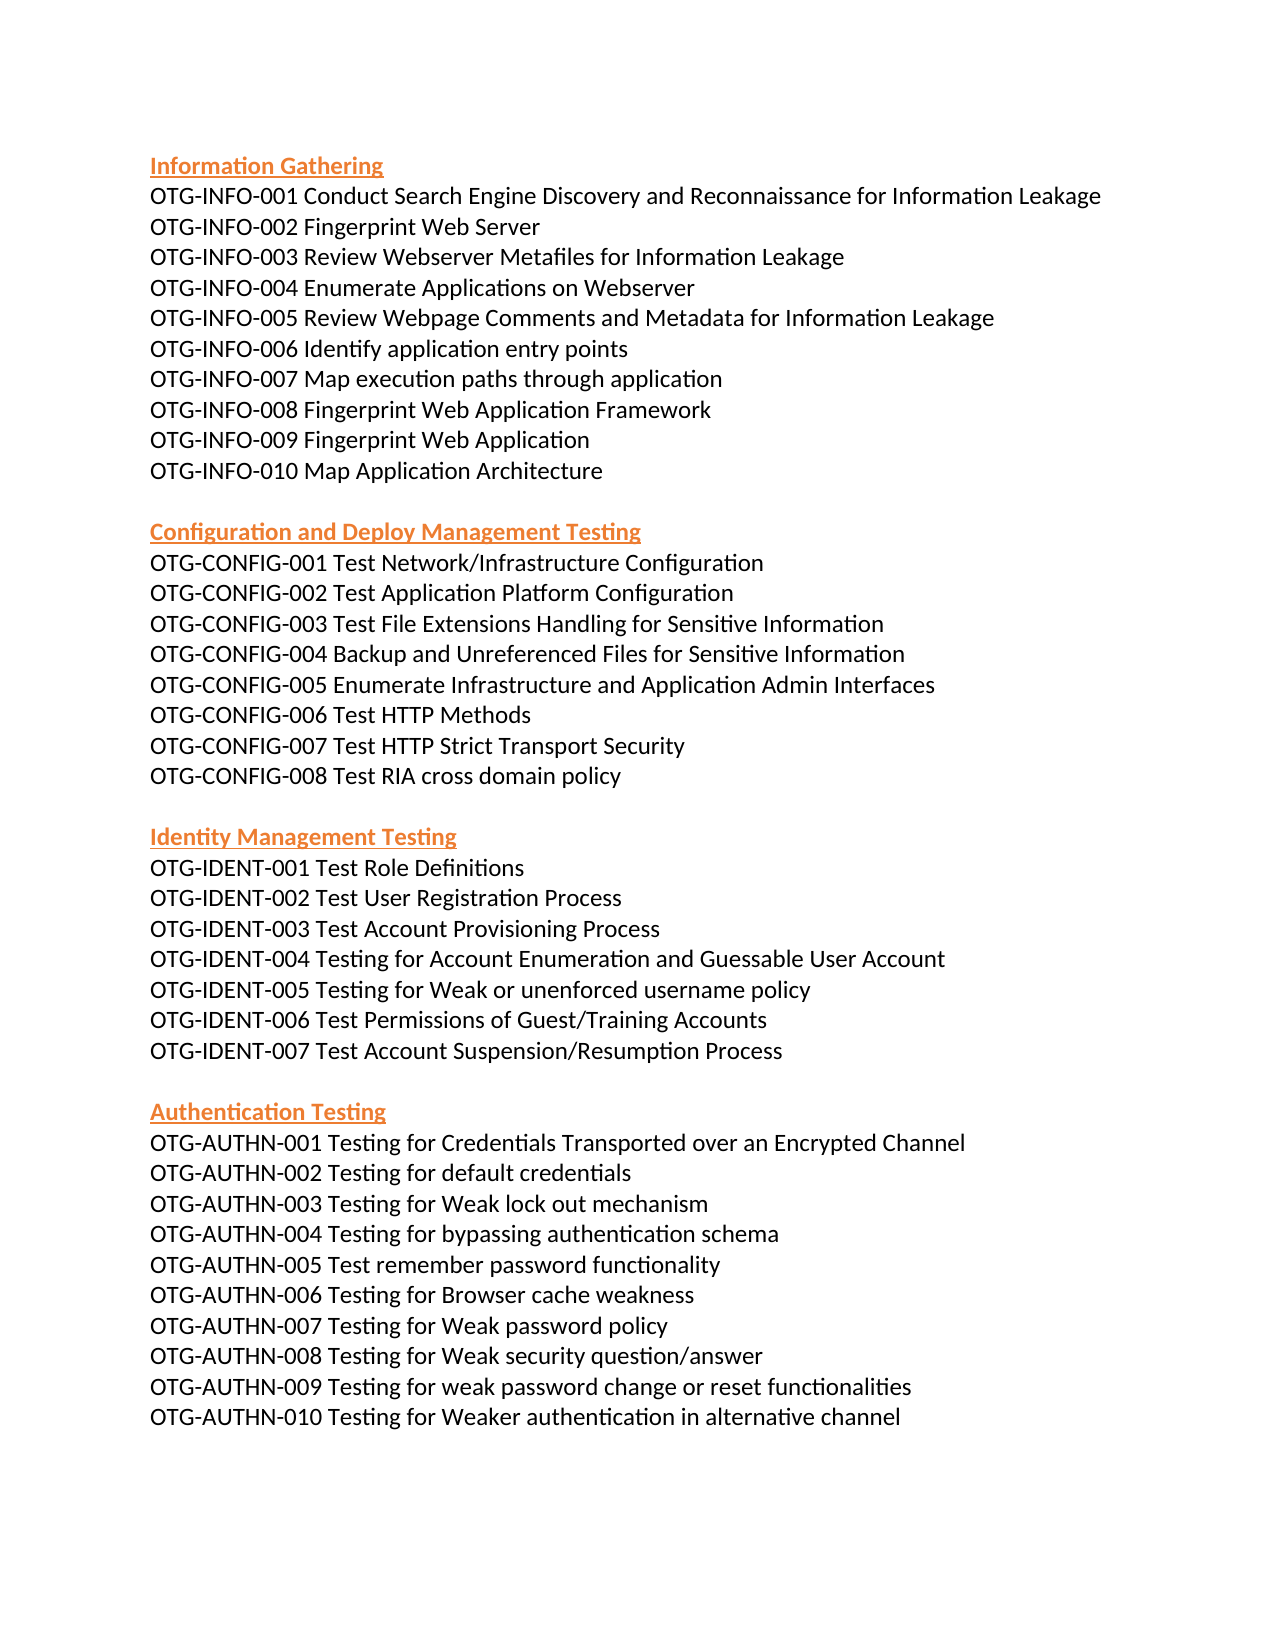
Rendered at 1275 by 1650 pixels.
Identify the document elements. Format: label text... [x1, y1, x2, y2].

text OTG-INFO-010 Map Application Architecture [150, 455, 1125, 486]
text OTG-AUTHN-007 Testing for Weak password policy [150, 1310, 1125, 1340]
text OTG-AUTHN-008 Testing for Weak security question/answer [150, 1340, 1125, 1371]
text OTG-AUTHN-010 Testing for Weaker authentication in alternative channel [150, 1401, 1125, 1432]
text OTG-CONFIG-007 Test HTTP Strict Transport Security [150, 730, 1125, 760]
text OTG-INFO-001 Conduct Search Engine Discovery and Reconnaissance for Information Leakage [150, 181, 1125, 211]
text OTG-IDENT-006 Test Permissions of Guest/Training Accounts [150, 1004, 1125, 1035]
text OTG-INFO-007 Map execution paths through application [150, 364, 1125, 394]
text OTG-AUTHN-004 Testing for bypassing authentication schema [150, 1218, 1125, 1249]
text OTG-INFO-006 Identify application entry points [150, 333, 1125, 364]
text OTG-CONFIG-006 Test HTTP Methods [150, 699, 1125, 730]
text OTG-AUTHN-005 Test remember password functionality [150, 1249, 1125, 1279]
text OTG-IDENT-007 Test Account Suspension/Resumption Process [150, 1035, 1125, 1066]
text OTG-INFO-004 Enumerate Applications on Webserver [150, 272, 1125, 303]
text OTG-AUTHN-006 Testing for Browser cache weakness [150, 1279, 1125, 1310]
text OTG-INFO-005 Review Webpage Comments and Metadata for Information Leakage [150, 303, 1125, 333]
text OTG-IDENT-005 Testing for Weak or unenforced username policy [150, 974, 1125, 1004]
text OTG-INFO-002 Fingerprint Web Server [150, 211, 1125, 242]
text OTG-CONFIG-004 Backup and Unreferenced Files for Sensitive Information [150, 638, 1125, 669]
text OTG-IDENT-002 Test User Registration Process [150, 882, 1125, 913]
text Identity Management Testing [150, 821, 1125, 852]
text OTG-CONFIG-008 Test RIA cross domain policy [150, 760, 1125, 791]
text OTG-CONFIG-005 Enumerate Infrastructure and Application Admin Interfaces [150, 669, 1125, 699]
text OTG-AUTHN-009 Testing for weak password change or reset functionalities [150, 1371, 1125, 1401]
text OTG-CONFIG-003 Test File Extensions Handling for Sensitive Information [150, 608, 1125, 638]
text OTG-AUTHN-003 Testing for Weak lock out mechanism [150, 1188, 1125, 1218]
text OTG-INFO-008 Fingerprint Web Application Framework [150, 394, 1125, 425]
text OTG-IDENT-001 Test Role Definitions [150, 852, 1125, 882]
text OTG-IDENT-004 Testing for Account Enumeration and Guessable User Account [150, 943, 1125, 974]
text OTG-AUTHN-002 Testing for default credentials [150, 1157, 1125, 1188]
text Configuration and Deploy Management Testing [150, 516, 1125, 547]
text Authentication Testing [150, 1096, 1125, 1127]
text OTG-CONFIG-002 Test Application Platform Configuration [150, 577, 1125, 608]
text OTG-CONFIG-001 Test Network/Infrastructure Configuration [150, 547, 1125, 577]
text OTG-AUTHN-001 Testing for Credentials Transported over an Encrypted Channel [150, 1127, 1125, 1157]
text Information Gathering [150, 150, 1125, 181]
text OTG-IDENT-003 Test Account Provisioning Process [150, 913, 1125, 943]
text OTG-INFO-009 Fingerprint Web Application [150, 425, 1125, 455]
text OTG-INFO-003 Review Webserver Metafiles for Information Leakage [150, 242, 1125, 272]
